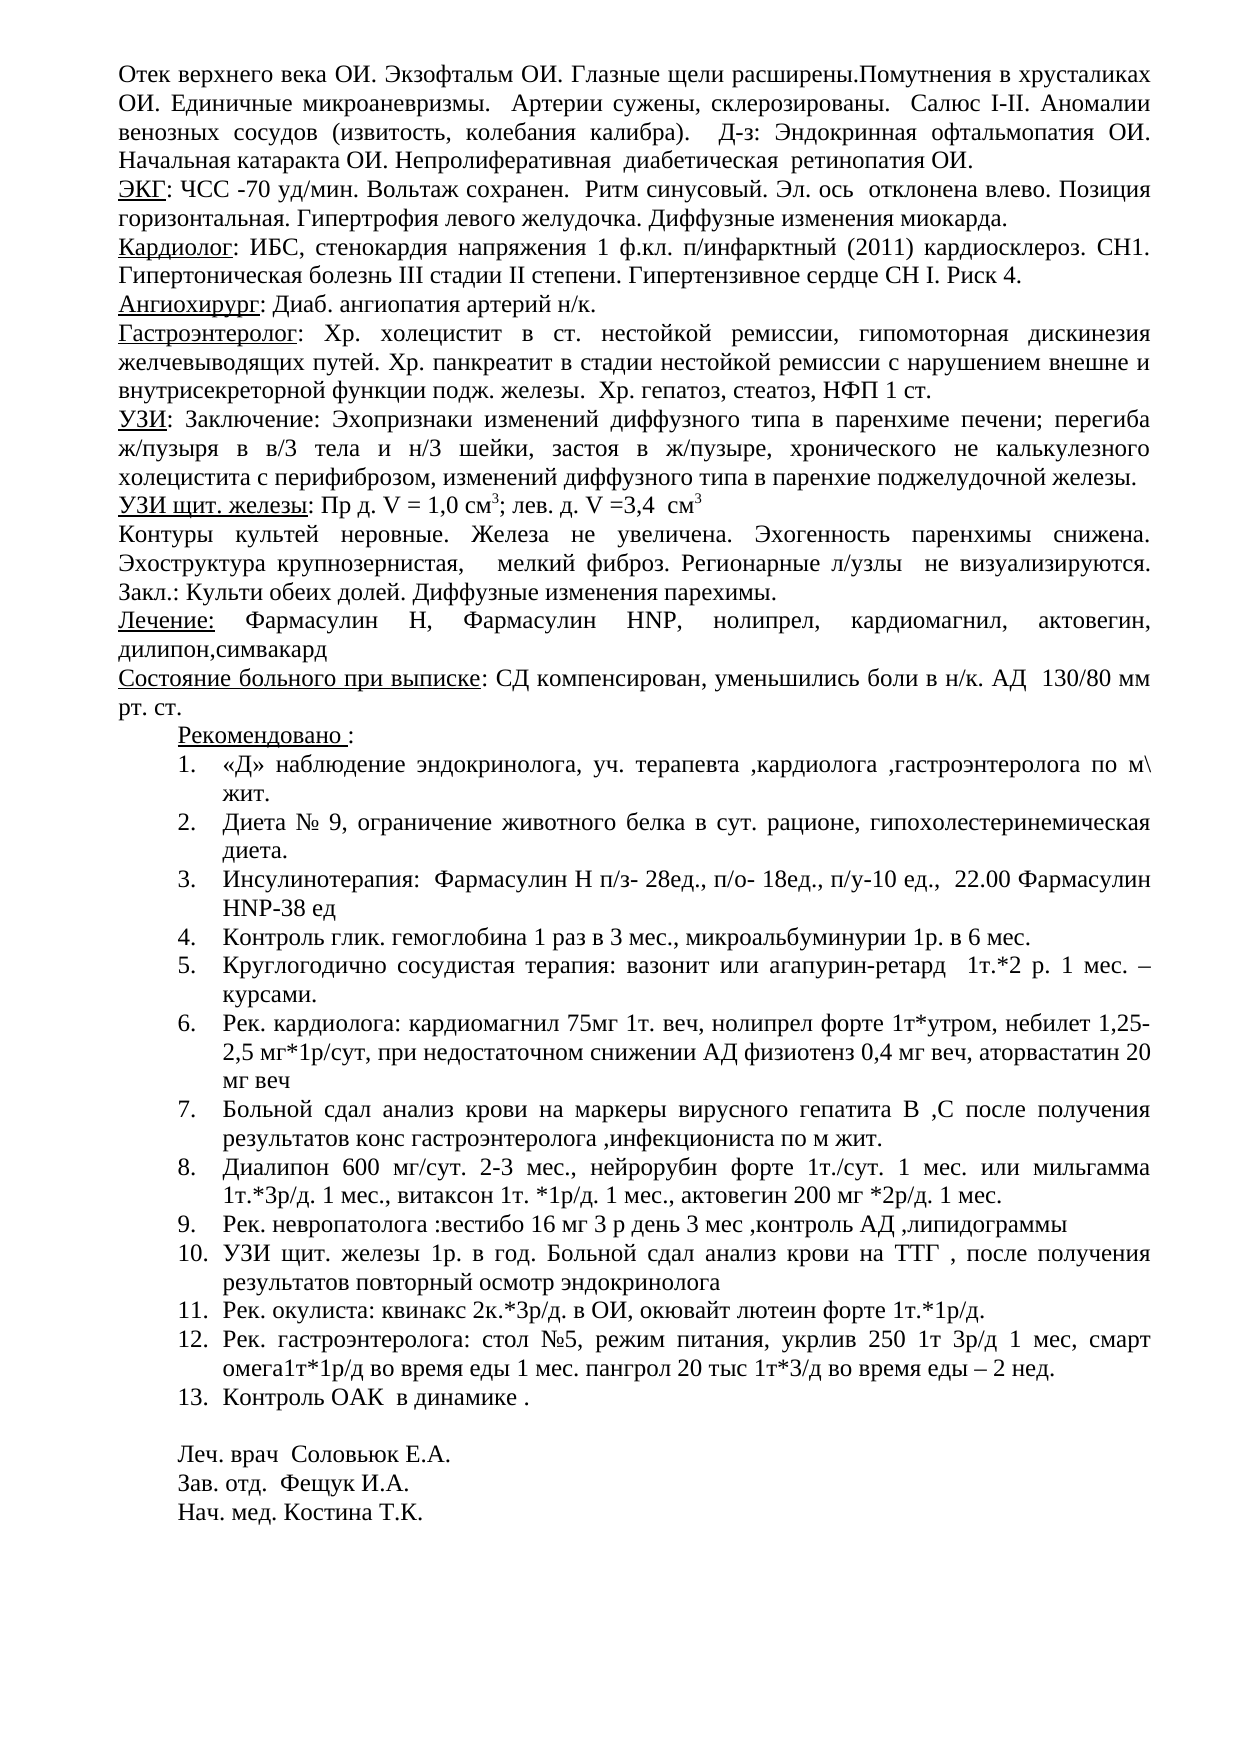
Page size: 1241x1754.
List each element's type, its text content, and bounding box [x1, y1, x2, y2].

text Зав. отд. Фещук И.А. [177, 1468, 1152, 1497]
text Рекомендовано : [177, 720, 1152, 749]
list Диалипон 600 мг/сут. 2-3 мес., нейрорубин форте 1т./сут. 1 мес. или мильгамма 1т.*3р/д. 1 мес., витаксон 1т. *1р/д. 1 мес., актовегин 200 мг *2р/д. 1 мес. [177, 1152, 1152, 1209]
text Кардиолог: ИБС, стенокардия напряжения 1 ф.кл. п/инфарктный (2011) кардиосклероз. СН1. Гипертоническая болезнь III стадии II степени. Гипертензивное сердце СН I. Риск 4. [118, 232, 1152, 289]
text ЭКГ: ЧСС -70 уд/мин. Вольтаж сохранен. Ритм синусовый. Эл. ось отклонена влево. Позиция горизонтальная. Гипертрофия левого желудочка. Диффузные изменения миокарда. [118, 174, 1152, 232]
list Рек. кардиолога: кардиомагнил 75мг 1т. веч, нолипрел форте 1т*утром, небилет 1,25- 2,5 мг*1р/сут, при недостаточном снижении АД физиотенз 0,4 мг веч, аторвастатин 20 мг веч [177, 1008, 1152, 1094]
list Больной сдал анализ крови на маркеры вирусного гепатита В ,С после получения результатов конс гастроэнтеролога ,инфекциониста по м жит. [177, 1094, 1152, 1152]
list Рек. гастроэнтеролога: стол №5, режим питания, укрлив 250 1т 3р/д 1 мес, смарт омега1т*1р/д во время еды 1 мес. пангрол 20 тыс 1т*3/д во время еды – 2 нед. [177, 1324, 1152, 1382]
text УЗИ щит. железы: Пр д. V = 1,0 см3; лев. д. V =3,4 см3 [118, 490, 1152, 519]
list Круглогодично сосудистая терапия: вазонит или агапурин-ретард 1т.*2 р. 1 мес. – курсами. [177, 950, 1152, 1008]
text Ангиохирург: Диаб. ангиопатия артерий н/к. [118, 289, 1152, 318]
list УЗИ щит. железы 1р. в год. Больной сдал анализ крови на ТТГ , после получения результатов повторный осмотр эндокринолога [177, 1238, 1152, 1295]
text Нач. мед. Костина Т.К. [177, 1497, 1152, 1525]
subtitle Леч. врач Соловьюк Е.А. [177, 1439, 1152, 1468]
list Инсулинотерапия: Фармасулин Н п/з- 28ед., п/о- 18ед., п/у-10 ед., 22.00 Фармасулин НNР-38 ед [177, 864, 1152, 922]
text Состояние больного при выписке: СД компенсирован, уменьшились боли в н/к. АД 130/80 мм рт. ст. [118, 663, 1152, 720]
text Отек верхнего века ОИ. Экзофтальм ОИ. Глазные щели расширены.Помутнения в хрусталиках ОИ. Единичные микроаневризмы. Артерии сужены, склерозированы. Салюс I-II. Аномалии венозных сосудов (извитость, колебания калибра). Д-з: Эндокринная офтальмопатия ОИ. Начальная катаракта ОИ. Непролиферативная диабетическая ретинопатия ОИ. [118, 59, 1152, 174]
list «Д» наблюдение эндокринолога, уч. терапевта ,кардиолога ,гастроэнтеролога по м\жит. [177, 749, 1152, 807]
text Гастроэнтеролог: Хр. холецистит в ст. нестойкой ремиссии, гипомоторная дискинезия желчевыводящих путей. Хр. панкреатит в стадии нестойкой ремиссии с нарушением внешне и внутрисекреторной функции подж. железы. Хр. гепатоз, стеатоз, НФП 1 ст. [118, 318, 1152, 404]
text УЗИ: Заключение: Эхопризнаки изменений диффузного типа в паренхиме печени; перегиба ж/пузыря в в/3 тела и н/3 шейки, застоя в ж/пузыре, хронического не калькулезного холецистита с перифиброзом, изменений диффузного типа в паренхие поджелудочной железы. [118, 404, 1152, 490]
list Контроль ОАК в динамике . [177, 1382, 1152, 1410]
list Диета № 9, ограничение животного белка в сут. рационе, гипохолестеринемическая диета. [177, 807, 1152, 864]
list Рек. окулиста: квинакс 2к.*3р/д. в ОИ, окювайт лютеин форте 1т.*1р/д. [177, 1295, 1152, 1324]
text Лечение: Фармасулин Н, Фармасулин НNР, нолипрел, кардиомагнил, актовегин, дилипон,симвакард [118, 605, 1152, 663]
text Контуры культей неровные. Железа не увеличена. Эхогенность паренхимы снижена. Эхоструктура крупнозернистая, мелкий фиброз. Регионарные л/узлы не визуализируются. Закл.: Культи обеих долей. Диффузные изменения парехимы. [118, 519, 1152, 605]
list Рек. невропатолога :вестибо 16 мг 3 р день 3 мес ,контроль АД ,липидограммы [177, 1209, 1152, 1238]
list Контроль глик. гемоглобина 1 раз в 3 мес., микроальбуминурии 1р. в 6 мес. [177, 922, 1152, 950]
